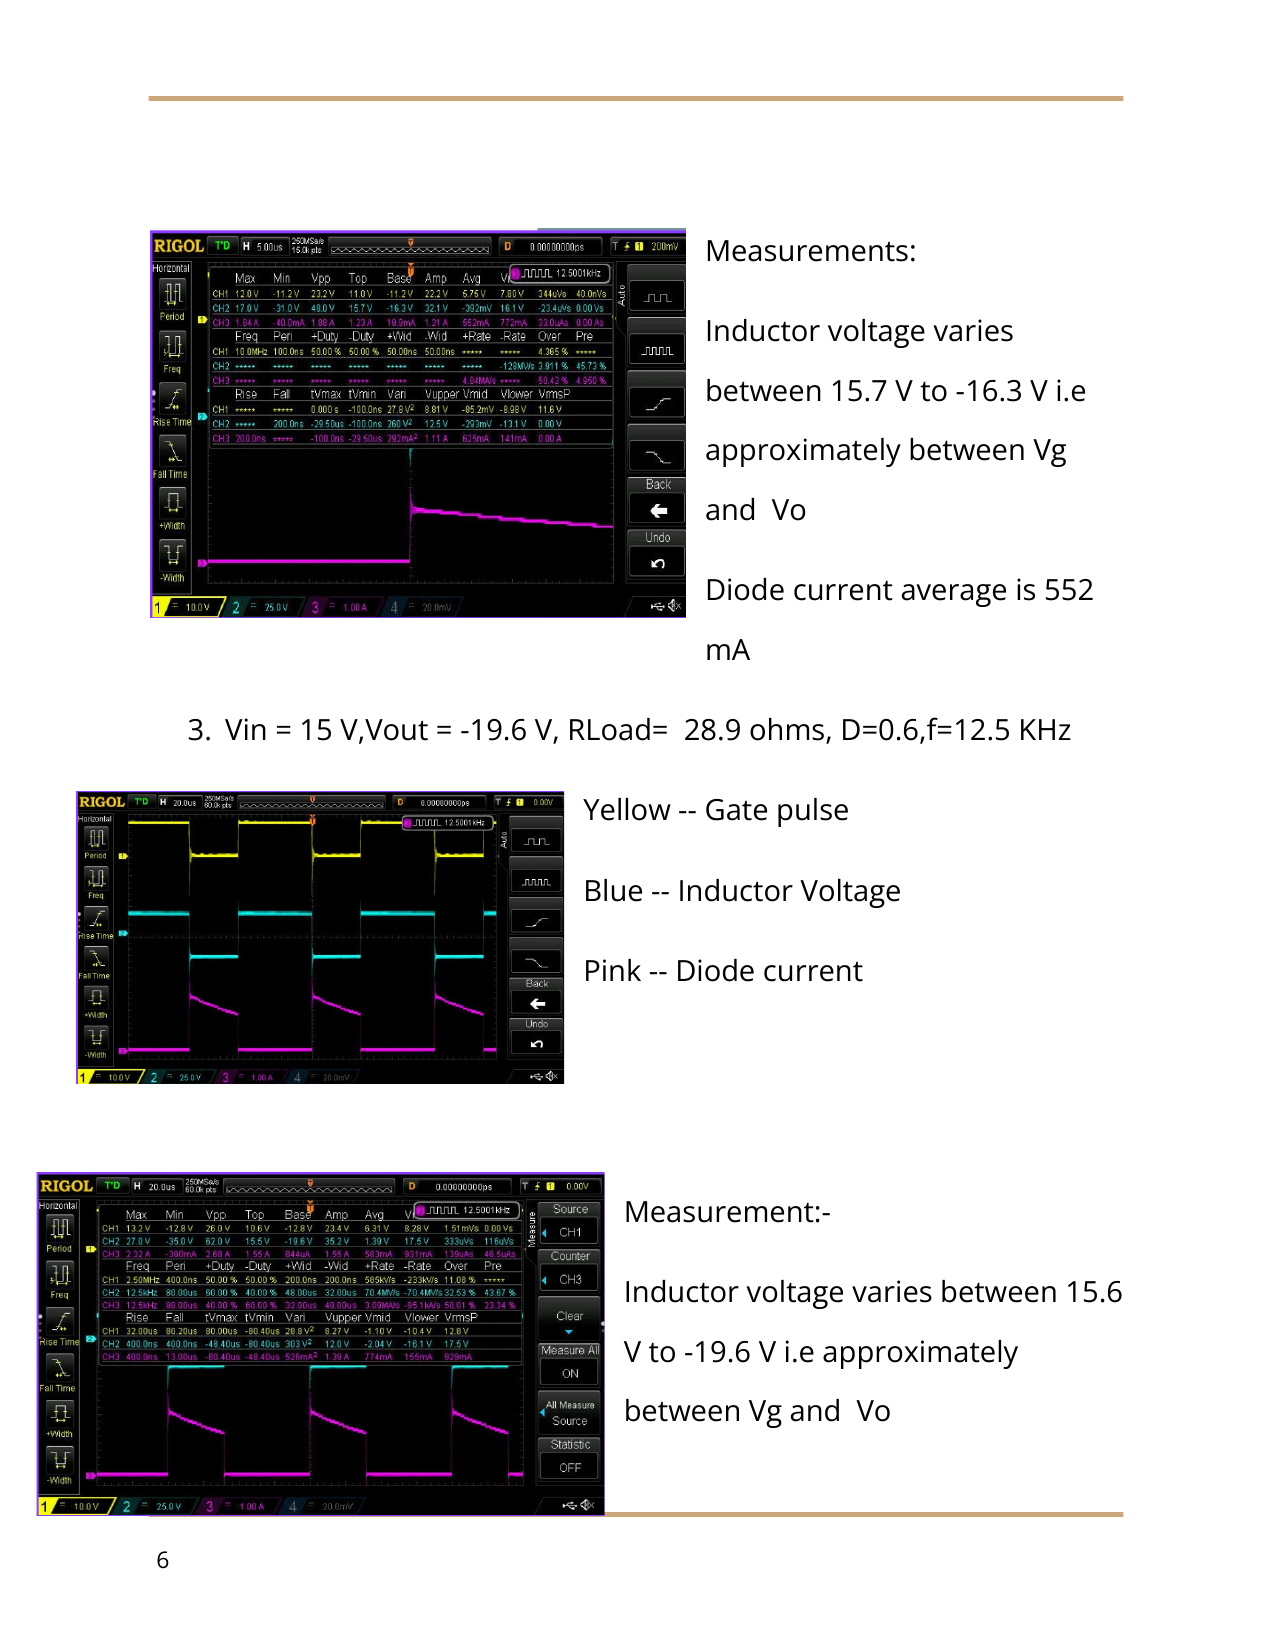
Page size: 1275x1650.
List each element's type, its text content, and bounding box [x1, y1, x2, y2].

picture [150, 228, 686, 618]
text Yellow -- Gate pulse [148, 789, 1125, 829]
text Measurements: [686, 230, 1125, 270]
text Inductor voltage varies between 15.6 V to -19.6 V i.e approximately between Vg and Vo [605, 1271, 1125, 1430]
picture [148, 96, 1124, 101]
text Blue -- Inductor Voltage [565, 870, 1125, 909]
text Inductor voltage varies between 15.7 V to -16.3 V i.e approximately between Vg and Vo [686, 311, 1125, 529]
text Diode current average is 552 mA [148, 569, 1125, 668]
picture [75, 791, 565, 1084]
list Vin = 15 V,Vout = -19.6 V, RLoad= 28.9 ohms, D=0.6,f=12.5 KHz [187, 709, 1125, 749]
picture [34, 1172, 1124, 1517]
text Measurement:- [605, 1191, 1125, 1231]
text Pink -- Diode current [565, 950, 1125, 990]
